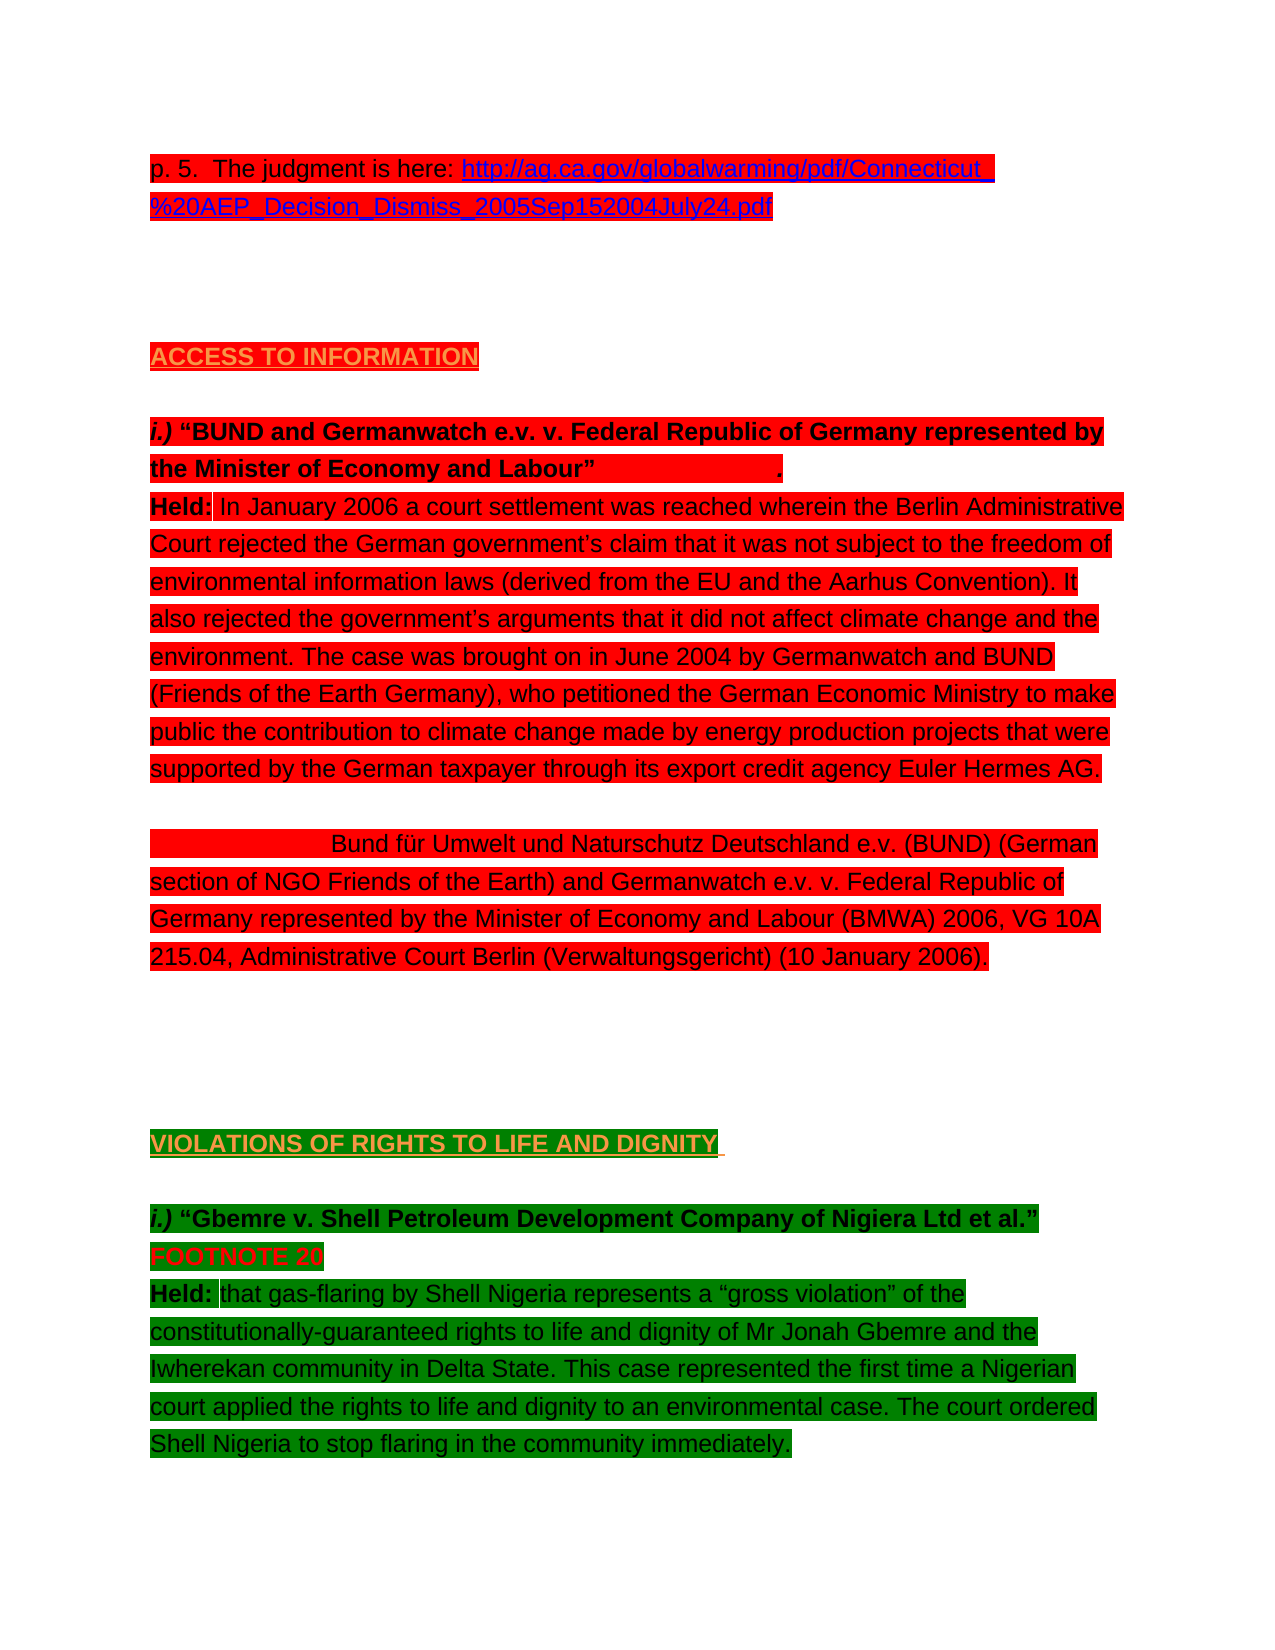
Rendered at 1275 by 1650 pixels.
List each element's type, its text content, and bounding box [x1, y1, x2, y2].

text FOOTNOTE 21 Bund für Umwelt und Naturschutz Deutschland e.v. (BUND) (German section of NGO Friends of the Earth) and Germanwatch e.v. v. Federal Republic of Germany represented by the Minister of Economy and Labour (BMWA) 2006, VG 10A 215.04, Administrative Court Berlin (Verwaltungsgericht) (10 January 2006). [150, 825, 1125, 975]
text ACCESS TO INFORMATION [150, 337, 1125, 375]
text i.) “BUND and Germanwatch e.v. v. Federal Republic of Germany represented by the Minister of Economy and Labour” FOOTNOTE 21. [150, 412, 1125, 487]
text VIOLATIONS OF RIGHTS TO LIFE AND DIGNITY [150, 1125, 1125, 1162]
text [150, 150, 1125, 225]
text i.) “Gbemre v. Shell Petroleum Development Company of Nigiera Ltd et al.” FOOTNOTE 20 [150, 1200, 1125, 1275]
text Held: In January 2006 a court settlement was reached wherein the Berlin Administrative Court rejected the German government’s claim that it was not subject to the freedom of environmental information laws (derived from the EU and the Aarhus Convention). It also rejected the government’s arguments that it did not affect climate change and the environment. The case was brought on in June 2004 by Germanwatch and BUND (Friends of the Earth Germany), who petitioned the German Economic Ministry to make public the contribution to climate change made by energy production projects that were supported by the German taxpayer through its export credit agency Euler Hermes AG. [150, 487, 1125, 787]
text Held: that gas-flaring by Shell Nigeria represents a “gross violation” of the constitutionally-guaranteed rights to life and dignity of Mr Jonah Gbemre and the Iwherekan community in Delta State. This case represented the first time a Nigerian court applied the rights to life and dignity to an environmental case. The court ordered Shell Nigeria to stop flaring in the community immediately. [150, 1275, 1125, 1462]
